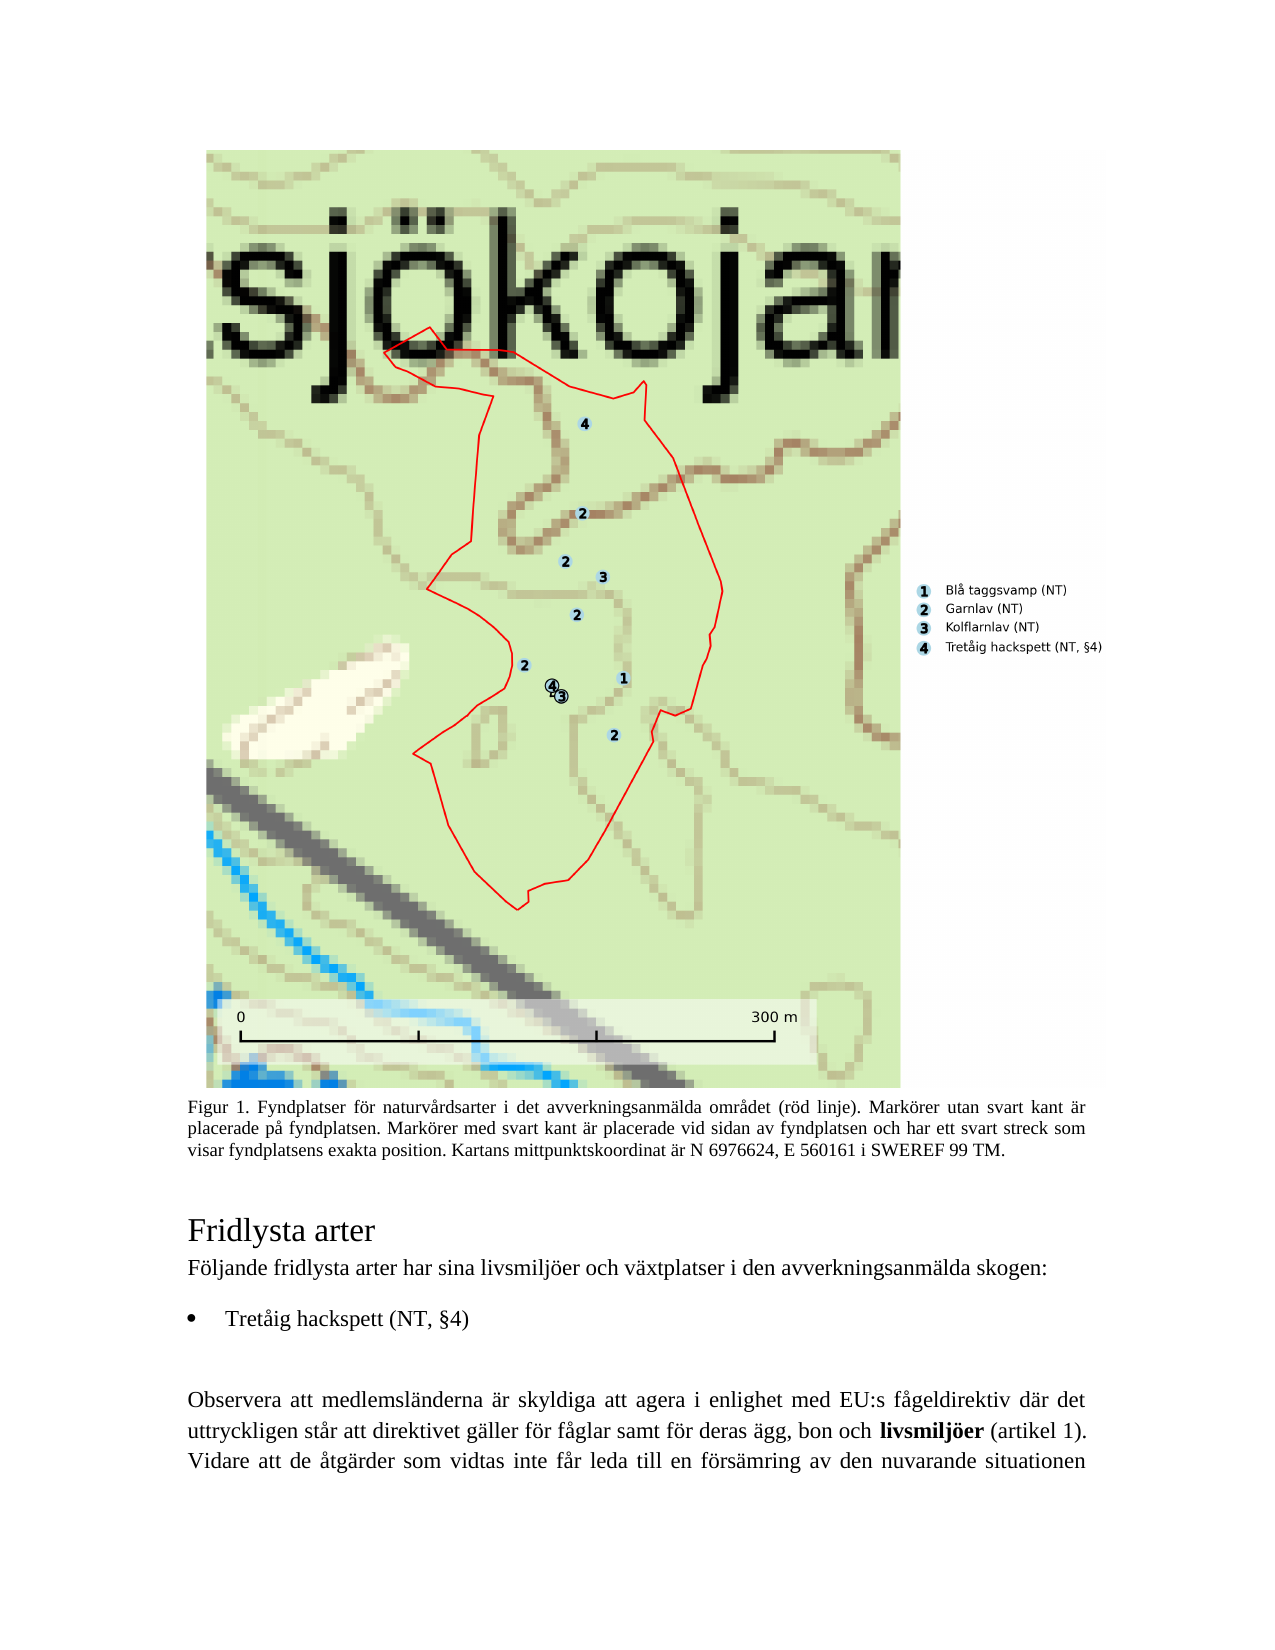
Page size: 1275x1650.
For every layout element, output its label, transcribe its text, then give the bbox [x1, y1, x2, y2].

list Tretåig hackspett (NT, §4) [187, 1305, 1087, 1332]
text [187, 1356, 1087, 1473]
text Figur 1. Fyndplatser för naturvårdsarter i det avverkningsanmälda området (röd linje). Markörer utan svart kant är placerade på fyndplatsen. Markörer med svart kant är placerade vid sidan av fyndplatsen och har ett svart streck som visar fyndplatsens exakta position. Kartans mittpunktskoordinat är N 6976624, E 560161 i SWEREF 99 TM. [187, 1096, 1087, 1160]
subtitle Fridlysta arter [187, 1210, 1087, 1248]
text Följande fridlysta arter har sina livsmiljöer och växtplatser i den avverkningsanmälda skogen: [187, 1254, 1087, 1281]
picture [206, 150, 1107, 1088]
